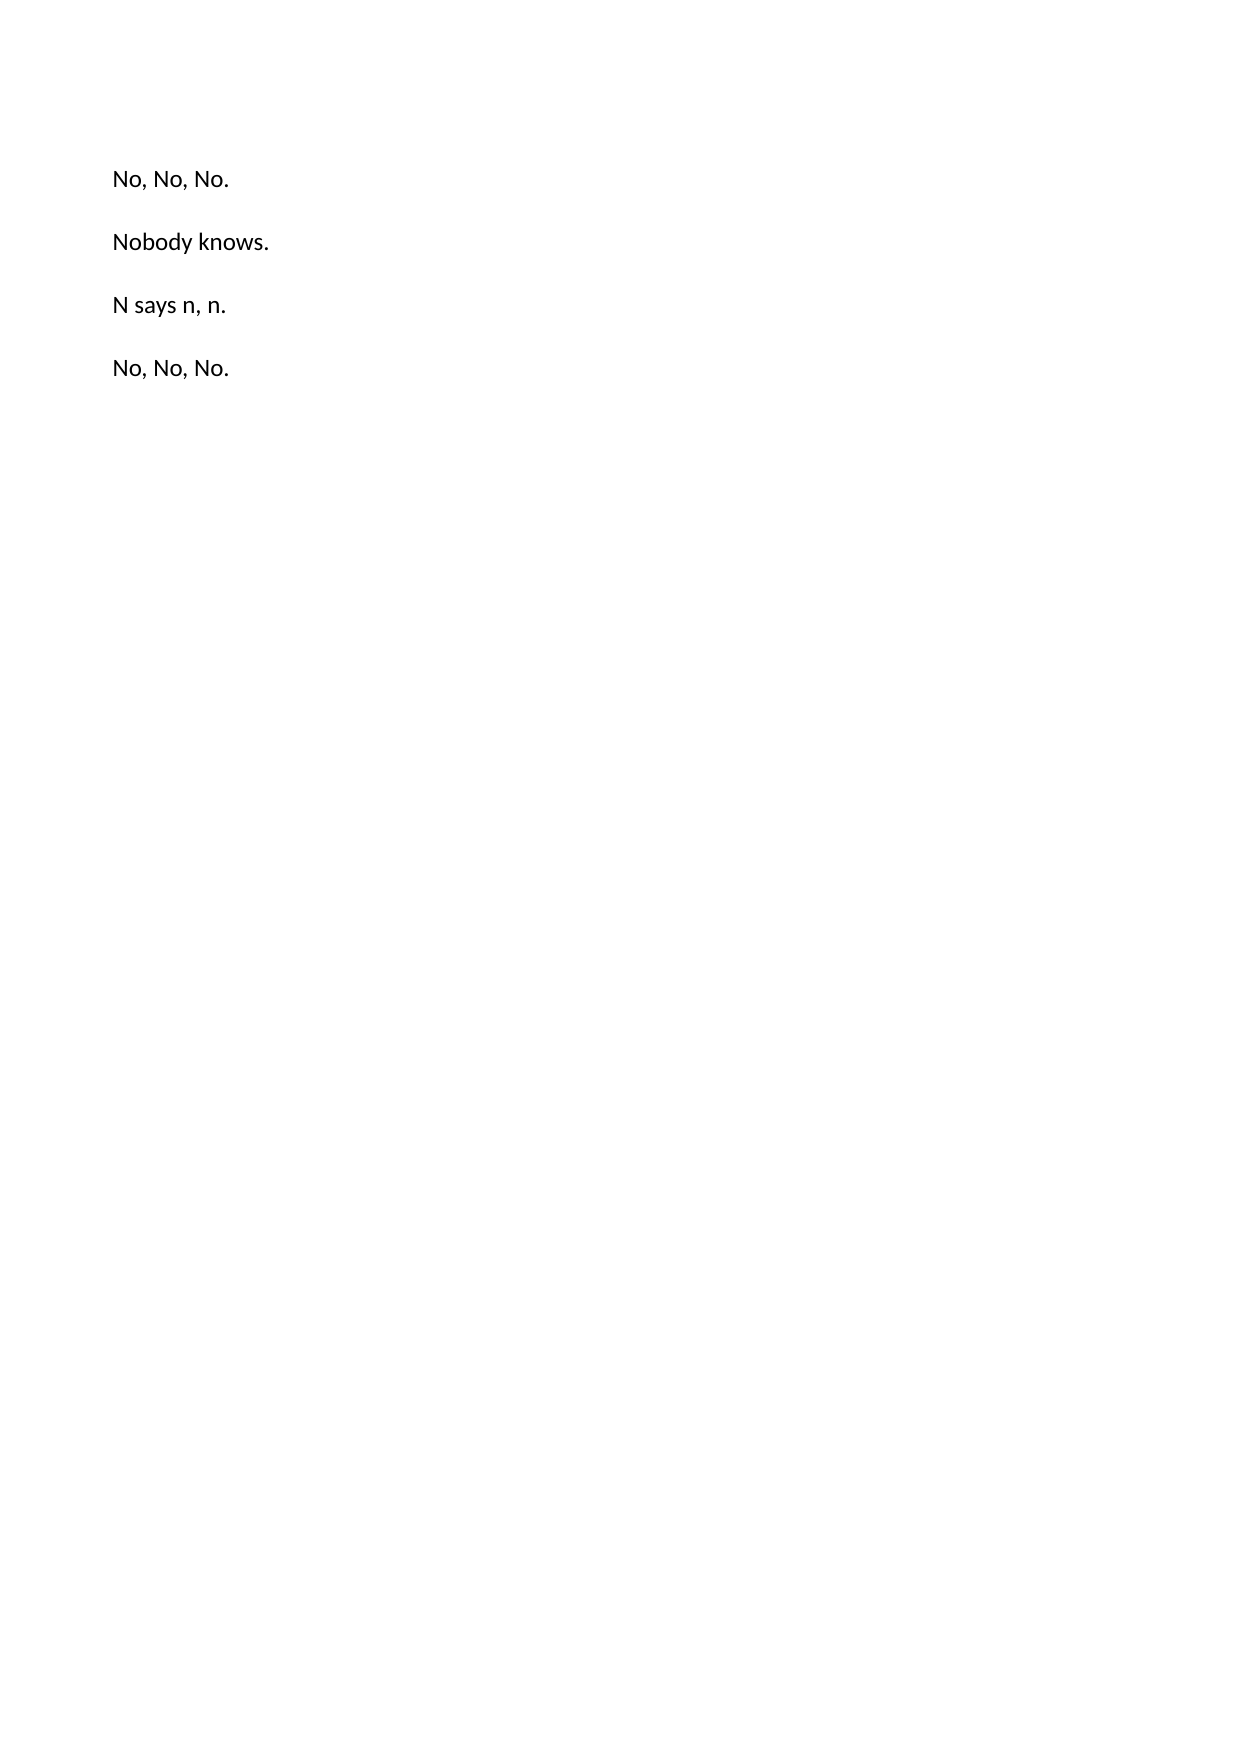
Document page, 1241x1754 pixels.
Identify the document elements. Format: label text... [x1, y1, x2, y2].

text No, No, No. [112, 351, 1128, 383]
text No, No, No. [112, 162, 1128, 194]
text Nobody knows. [112, 225, 1128, 257]
text N says n, n. [112, 288, 1128, 321]
